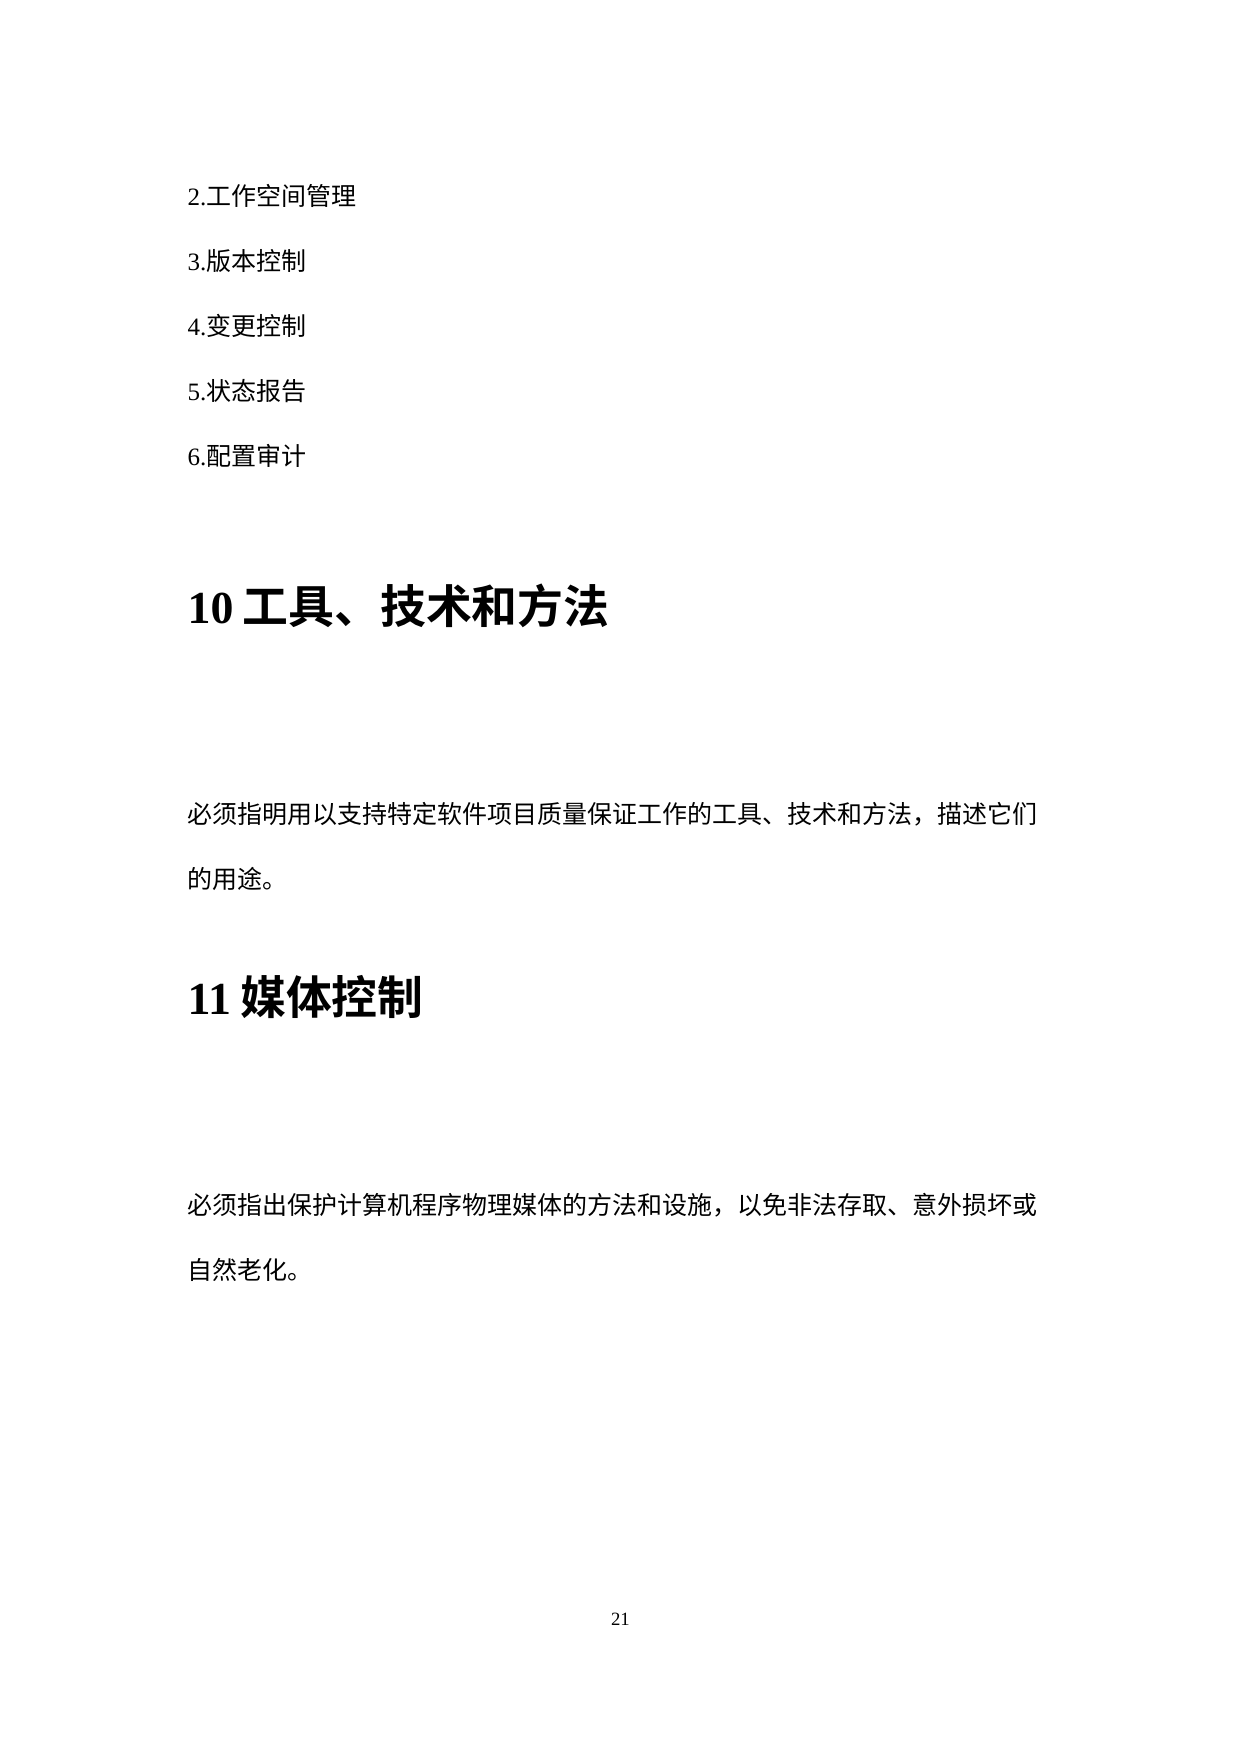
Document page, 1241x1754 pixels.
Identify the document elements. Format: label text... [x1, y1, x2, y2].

subtitle 10工具、技术和方法 [187, 555, 1053, 652]
text 必须指明用以支持特定软件项目质量保证工作的工具、技术和方法，描述它们的用途。 [187, 780, 1053, 910]
subtitle 11媒体控制 [187, 946, 1053, 1043]
text 必须指出保护计算机程序物理媒体的方法和设施，以免非法存取、意外损坏或自然老化。 [187, 1171, 1053, 1301]
text 2.工作空间管理 [187, 162, 1053, 227]
text 4.变更控制 [187, 292, 1053, 357]
text 6.配置审计 [187, 422, 1053, 487]
text 5.状态报告 [187, 357, 1053, 422]
text 3.版本控制 [187, 227, 1053, 292]
